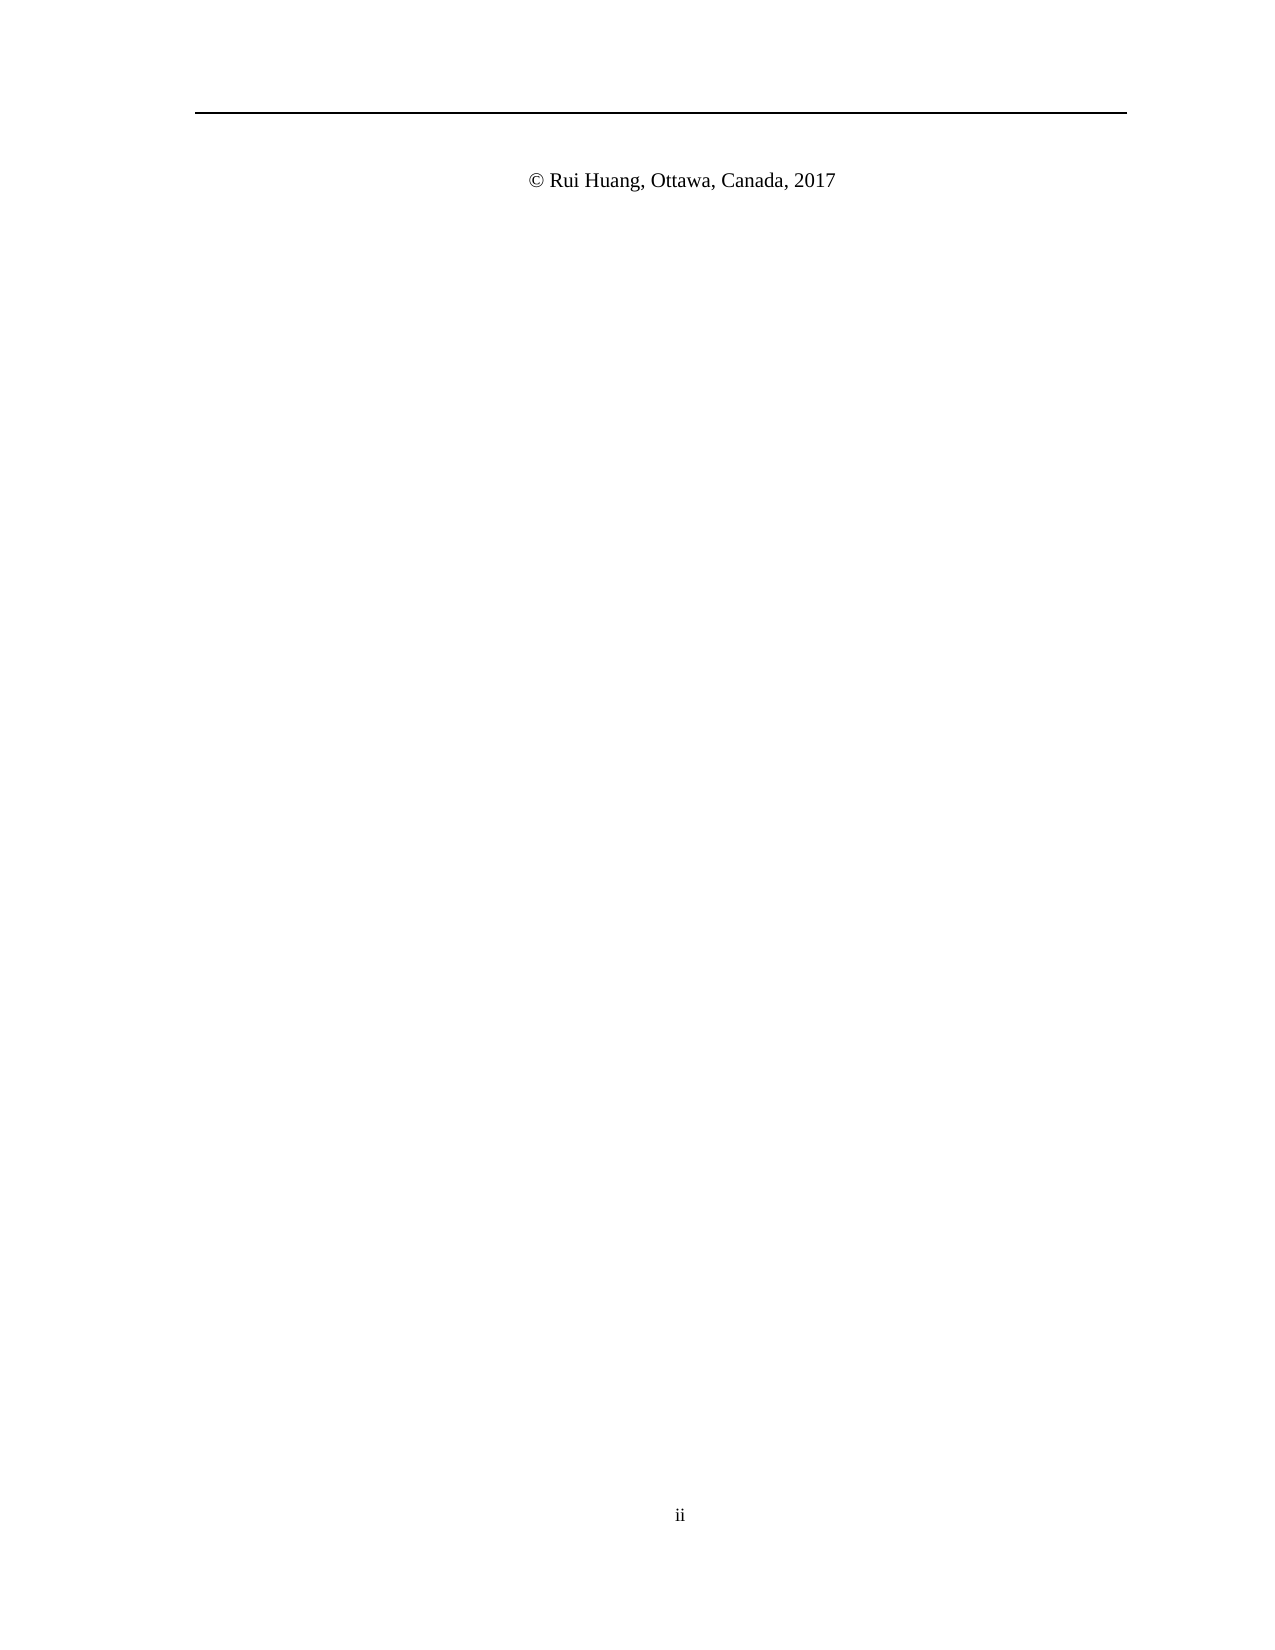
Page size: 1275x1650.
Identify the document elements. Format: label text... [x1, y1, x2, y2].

text © Rui Huang, Ottawa, Canada, 2017 [195, 163, 1127, 197]
